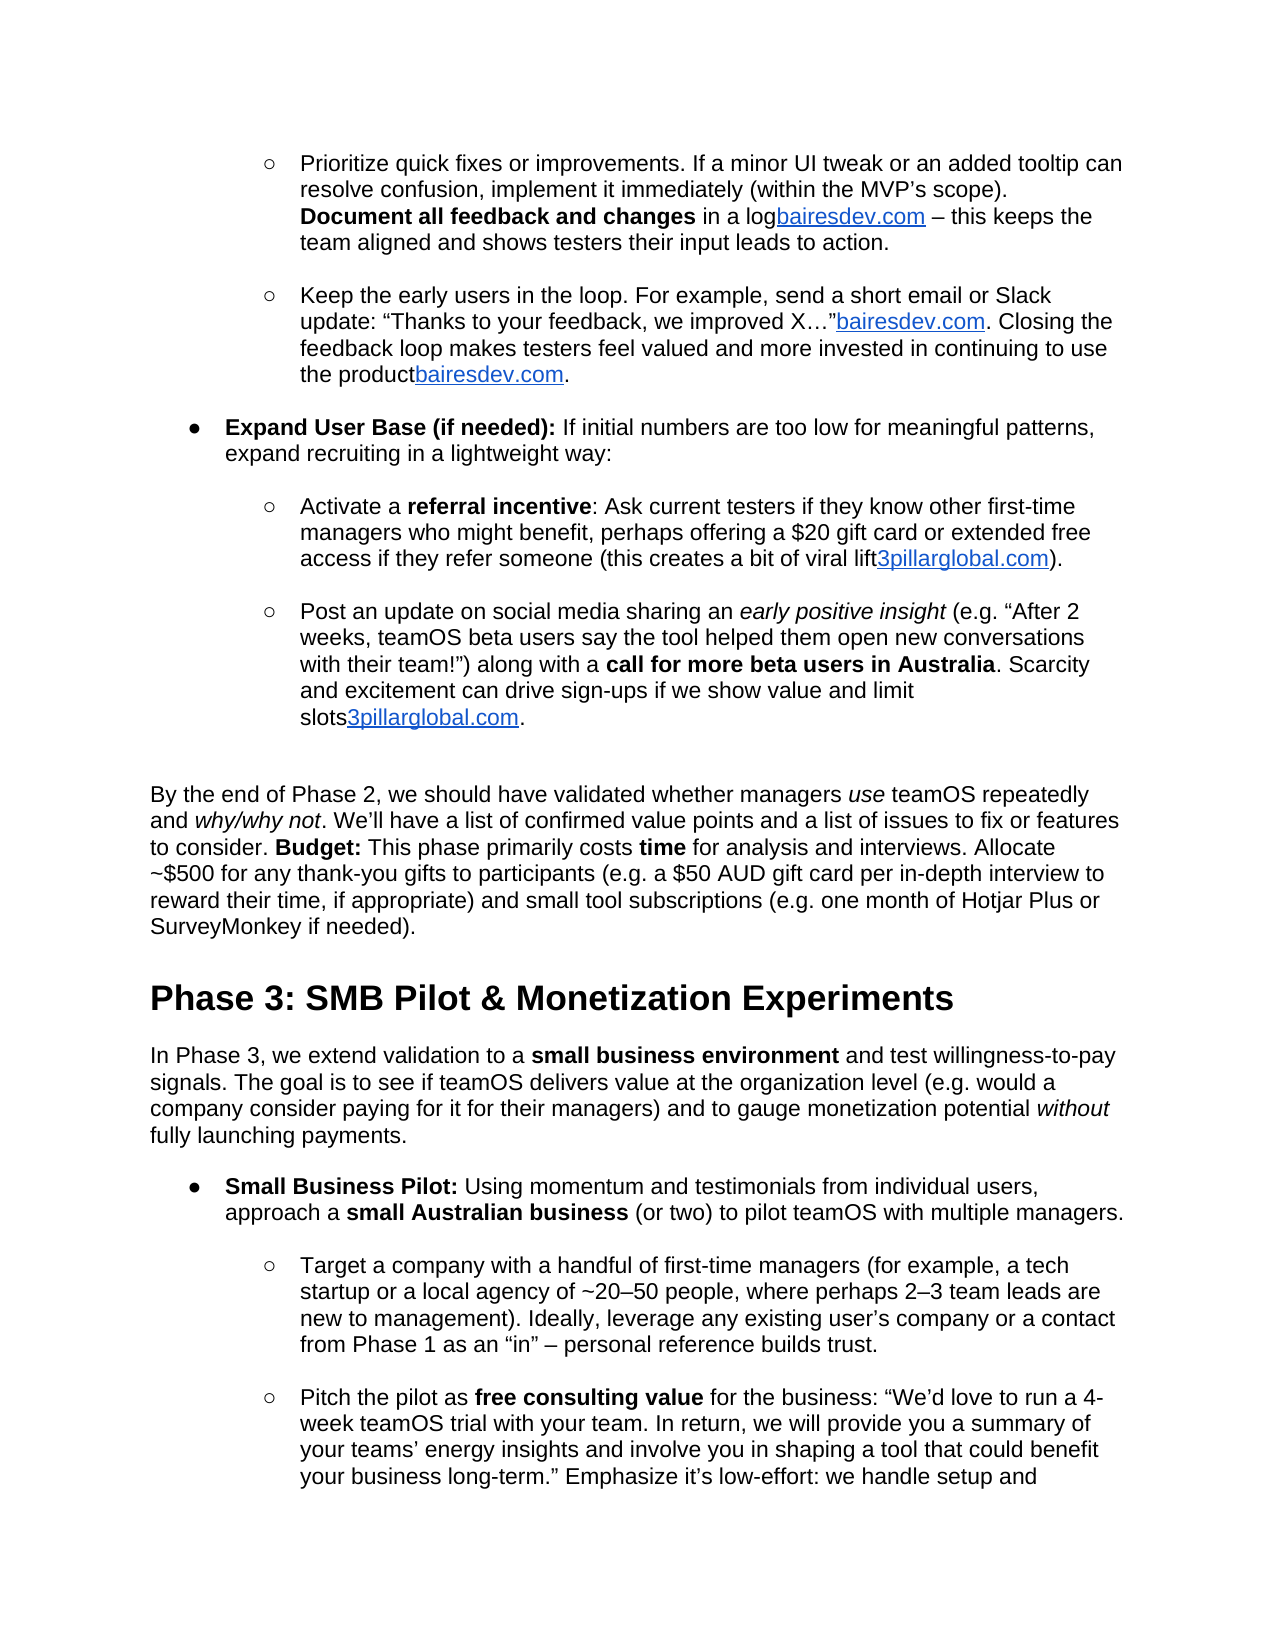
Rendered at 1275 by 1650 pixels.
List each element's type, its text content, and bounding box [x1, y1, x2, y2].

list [262, 1384, 1125, 1489]
list Keep the early users in the loop. For example, send a short email or Slack update: “Thanks to your feedback, we improved X…”bairesdev.com. Closing the feedback loop makes testers feel valued and more invested in continuing to use the productbairesdev.com. [262, 282, 1125, 413]
text In Phase 3, we extend validation to a small business environment and test willingness-to-pay signals. The goal is to see if teamOS delivers value at the organization level (e.g. would a company consider paying for it for their managers) and to gauge monetization potential without fully launching payments. [150, 1042, 1125, 1148]
list Expand User Base (if needed): If initial numbers are too low for meaningful patterns, expand recruiting in a lightweight way: [187, 413, 1125, 493]
list Target a company with a handful of first-time managers (for example, a tech startup or a local agency of ~20–50 people, where perhaps 2–3 team leads are new to management). Ideally, leverage any existing user’s company or a contact from Phase 1 as an “in” – personal reference builds trust. [262, 1252, 1125, 1384]
text By the end of Phase 2, we should have validated whether managers use teamOS repeatedly and why/why not. We’ll have a list of confirmed value points and a list of issues to fix or features to consider. Budget: This phase primarily costs time for analysis and interviews. Allocate ~$500 for any thank-you gifts to participants (e.g. a $50 AUD gift card per in-depth interview to reward their time, if appropriate) and small tool subscriptions (e.g. one month of Hotjar Plus or SurveyMonkey if needed). [150, 781, 1125, 939]
list Small Business Pilot: Using momentum and testimonials from individual users, approach a small Australian business (or two) to pilot teamOS with multiple managers. [187, 1173, 1125, 1252]
subtitle Phase 3: SMB Pilot & Monetization Experiments [150, 977, 1125, 1017]
list Post an update on social media sharing an early positive insight (e.g. “After 2 weeks, teamOS beta users say the tool helped them open new conversations with their team!”) along with a call for more beta users in Australia. Scarcity and excitement can drive sign-ups if we show value and limit slots3pillarglobal.com. [262, 598, 1125, 756]
list Prioritize quick fixes or improvements. If a minor UI tweak or an added tooltip can resolve confusion, implement it immediately (within the MVP’s scope). Document all feedback and changes in a logbairesdev.com – this keeps the team aligned and shows testers their input leads to action. [262, 150, 1125, 282]
list Activate a referral incentive: Ask current testers if they know other first-time managers who might benefit, perhaps offering a $20 gift card or extended free access if they refer someone (this creates a bit of viral lift3pillarglobal.com). [262, 493, 1125, 598]
